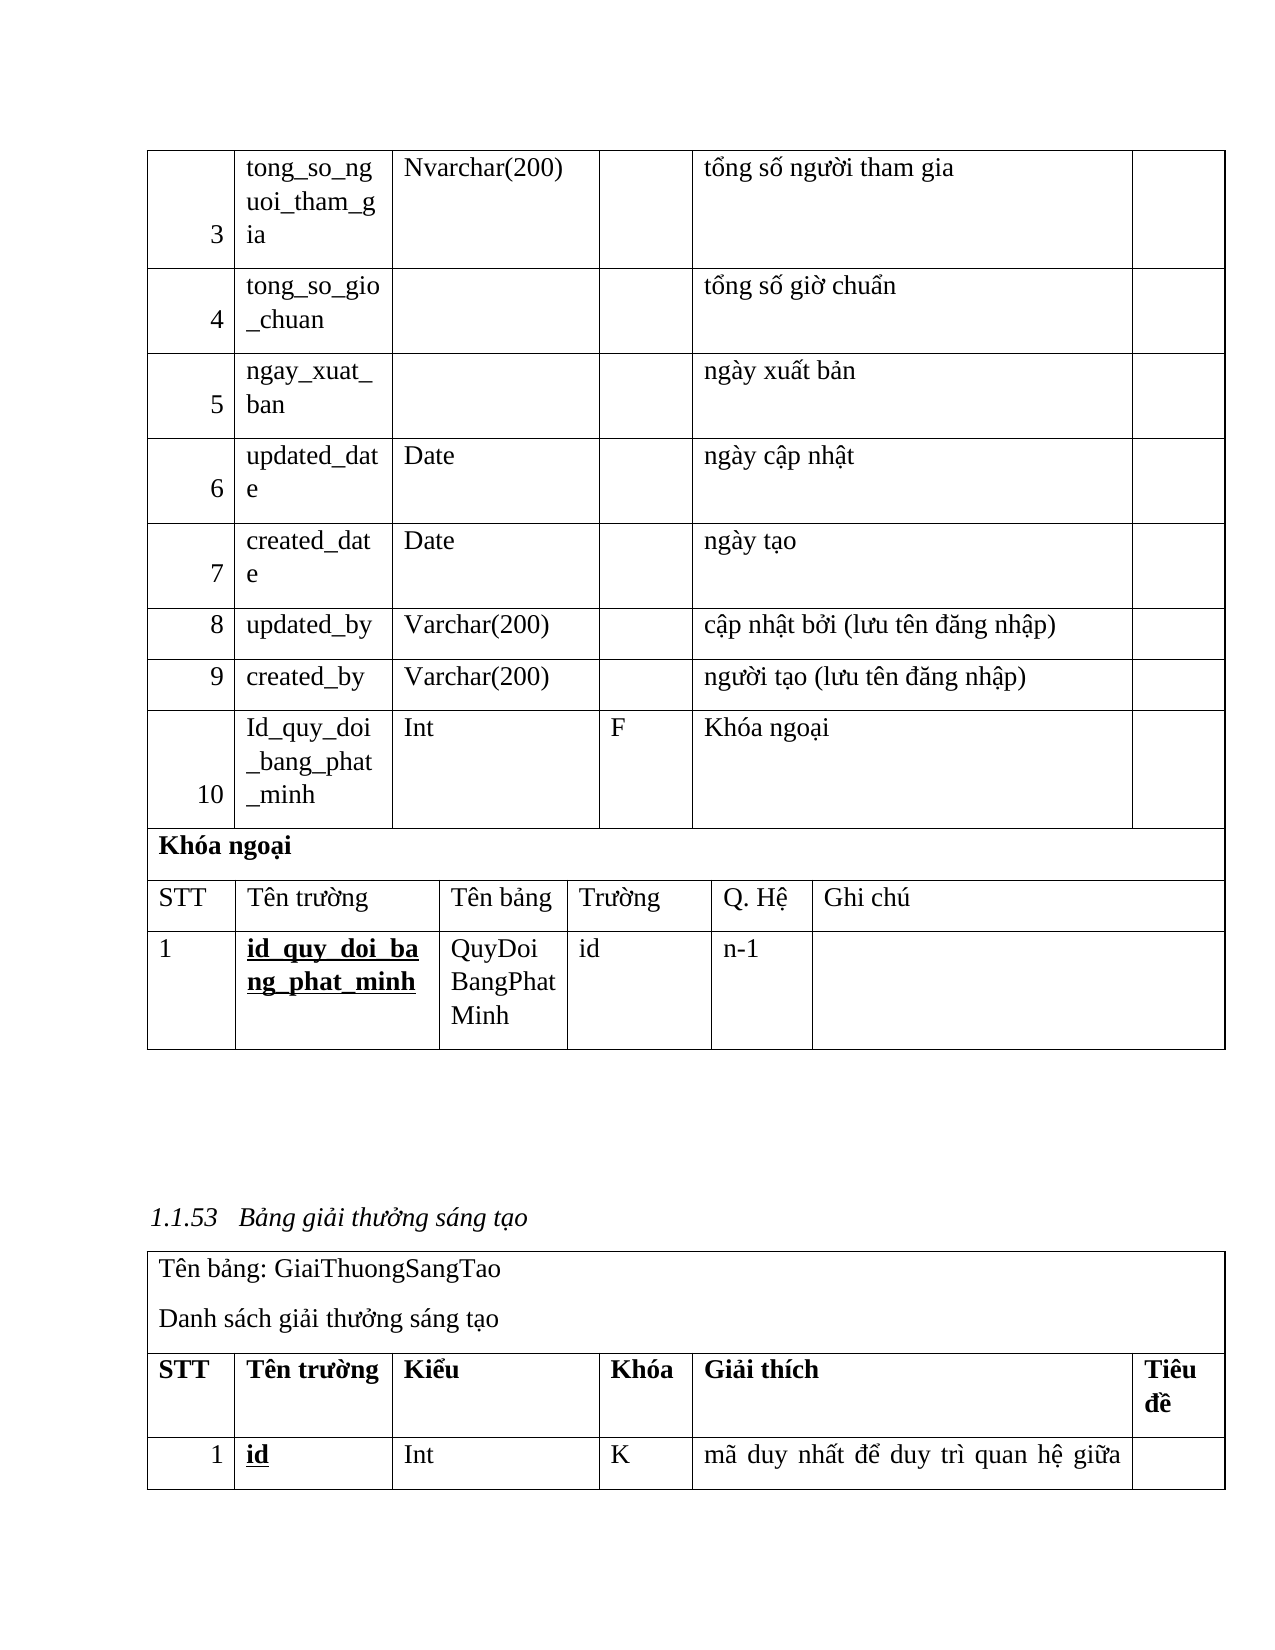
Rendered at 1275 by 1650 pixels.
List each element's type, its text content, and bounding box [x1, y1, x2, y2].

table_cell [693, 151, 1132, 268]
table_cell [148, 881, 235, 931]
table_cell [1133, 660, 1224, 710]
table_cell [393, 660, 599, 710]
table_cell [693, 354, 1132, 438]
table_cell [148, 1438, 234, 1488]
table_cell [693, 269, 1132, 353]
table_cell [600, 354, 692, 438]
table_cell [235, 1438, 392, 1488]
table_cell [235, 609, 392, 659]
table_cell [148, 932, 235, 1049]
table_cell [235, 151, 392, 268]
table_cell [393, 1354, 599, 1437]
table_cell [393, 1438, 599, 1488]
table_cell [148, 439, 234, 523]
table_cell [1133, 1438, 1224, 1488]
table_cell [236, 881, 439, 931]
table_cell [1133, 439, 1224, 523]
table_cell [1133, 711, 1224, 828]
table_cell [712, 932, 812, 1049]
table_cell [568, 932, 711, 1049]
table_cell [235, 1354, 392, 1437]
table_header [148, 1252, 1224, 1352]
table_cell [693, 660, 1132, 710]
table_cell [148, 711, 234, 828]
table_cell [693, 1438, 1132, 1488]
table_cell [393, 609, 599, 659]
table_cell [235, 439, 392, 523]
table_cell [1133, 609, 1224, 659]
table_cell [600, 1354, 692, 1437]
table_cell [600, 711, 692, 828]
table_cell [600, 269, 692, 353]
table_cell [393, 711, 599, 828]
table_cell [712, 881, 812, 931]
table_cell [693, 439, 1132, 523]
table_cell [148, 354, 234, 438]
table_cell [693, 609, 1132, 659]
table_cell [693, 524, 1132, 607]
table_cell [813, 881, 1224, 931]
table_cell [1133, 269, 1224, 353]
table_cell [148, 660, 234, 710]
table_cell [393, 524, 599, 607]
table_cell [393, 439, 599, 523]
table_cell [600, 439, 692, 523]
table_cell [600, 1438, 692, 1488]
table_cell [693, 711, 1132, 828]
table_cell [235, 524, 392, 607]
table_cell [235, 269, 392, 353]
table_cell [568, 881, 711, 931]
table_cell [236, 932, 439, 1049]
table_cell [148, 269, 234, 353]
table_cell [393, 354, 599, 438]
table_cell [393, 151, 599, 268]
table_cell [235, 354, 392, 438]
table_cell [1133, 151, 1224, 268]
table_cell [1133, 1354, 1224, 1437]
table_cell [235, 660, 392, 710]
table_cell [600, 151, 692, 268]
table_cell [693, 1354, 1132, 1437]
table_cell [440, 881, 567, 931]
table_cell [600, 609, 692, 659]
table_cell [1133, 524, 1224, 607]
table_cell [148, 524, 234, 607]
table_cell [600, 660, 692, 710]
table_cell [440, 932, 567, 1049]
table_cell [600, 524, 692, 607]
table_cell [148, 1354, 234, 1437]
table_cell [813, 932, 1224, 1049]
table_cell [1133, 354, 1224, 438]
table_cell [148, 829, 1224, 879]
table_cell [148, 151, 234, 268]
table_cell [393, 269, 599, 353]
subtitle Bảng giải thưởng sáng tạo [150, 1201, 1125, 1232]
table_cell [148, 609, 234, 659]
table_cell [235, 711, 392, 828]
